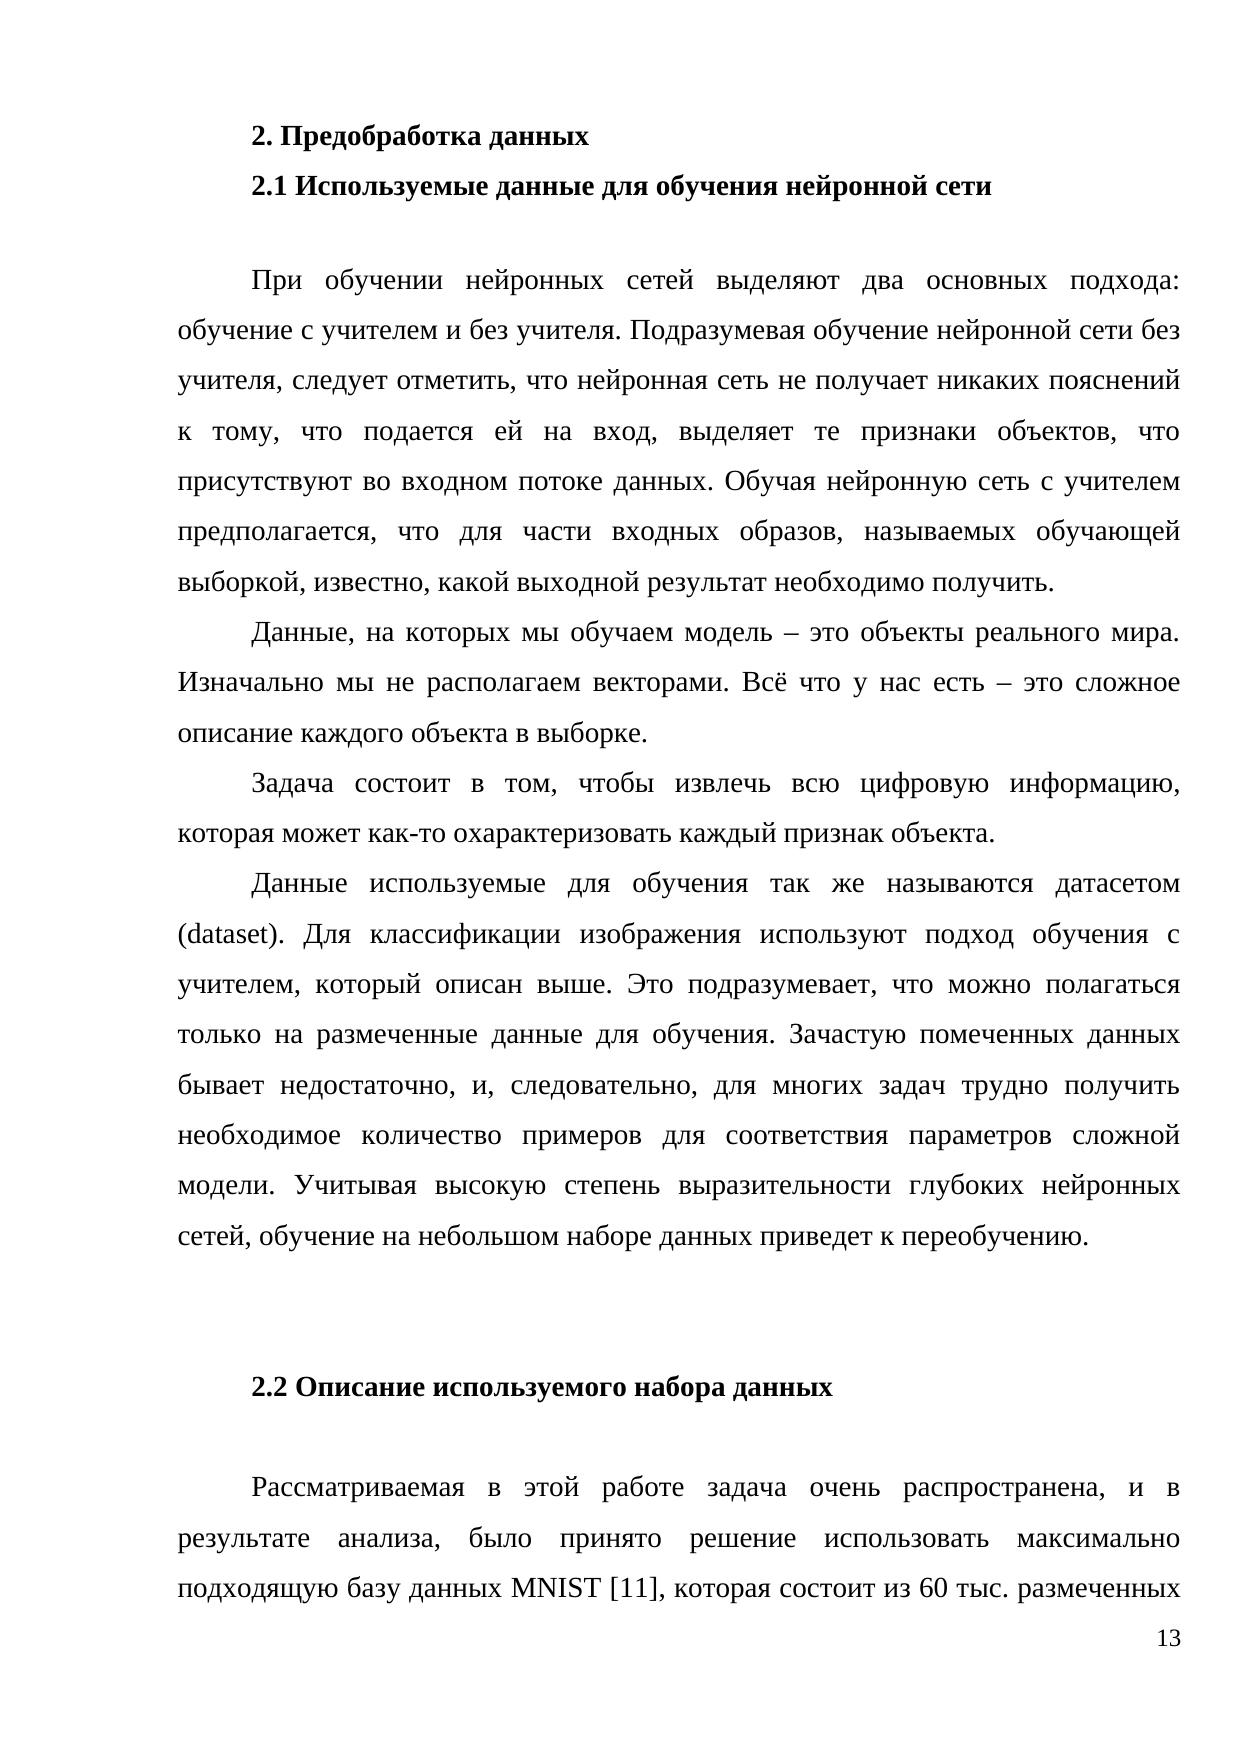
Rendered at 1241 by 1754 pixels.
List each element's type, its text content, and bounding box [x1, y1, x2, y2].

text Данные используемые для обучения так же называются датасетом (dataset). Для классификации изображения используют подход обучения с учителем, который описан выше. Это подразумевает, что можно полагаться только на размеченные данные для обучения. Зачастую помеченных данных бывает недостаточно, и, следовательно, для многих задач трудно получить необходимое количество примеров для соответствия параметров сложной модели. Учитывая высокую степень выразительности глубоких нейронных сетей, обучение на небольшом наборе данных приведет к переобучению. [177, 866, 1181, 1251]
text 2.2 Описание используемого набора данных [177, 1369, 1181, 1402]
subtitle 2.1 Используемые данные для обучения нейронной сети [177, 168, 1181, 202]
text Данные, на которых мы обучаем модель – это объекты реального мира. Изначально мы не располагаем векторами. Всё что у нас есть – это сложное описание каждого объекта в выборке. [177, 614, 1181, 748]
text При обучении нейронных сетей выделяют два основных подхода: обучение с учителем и без учителя. Подразумевая обучение нейронной сети без учителя, следует отметить, что нейронная сеть не получает никаких пояснений к тому, что подается ей на вход, выделяет те признаки объектов, что присутствуют во входном потоке данных. Обучая нейронную сеть с учителем предполагается, что для части входных образов, называемых обучающей выборкой, известно, какой выходной результат необходимо получить. [177, 262, 1181, 597]
text Задача состоит в том, чтобы извлечь всю цифровую информацию, которая может как-то охарактеризовать каждый признак объекта. [177, 765, 1181, 849]
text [177, 1553, 1181, 1603]
subtitle 2. Предобработка данных [177, 118, 1181, 152]
